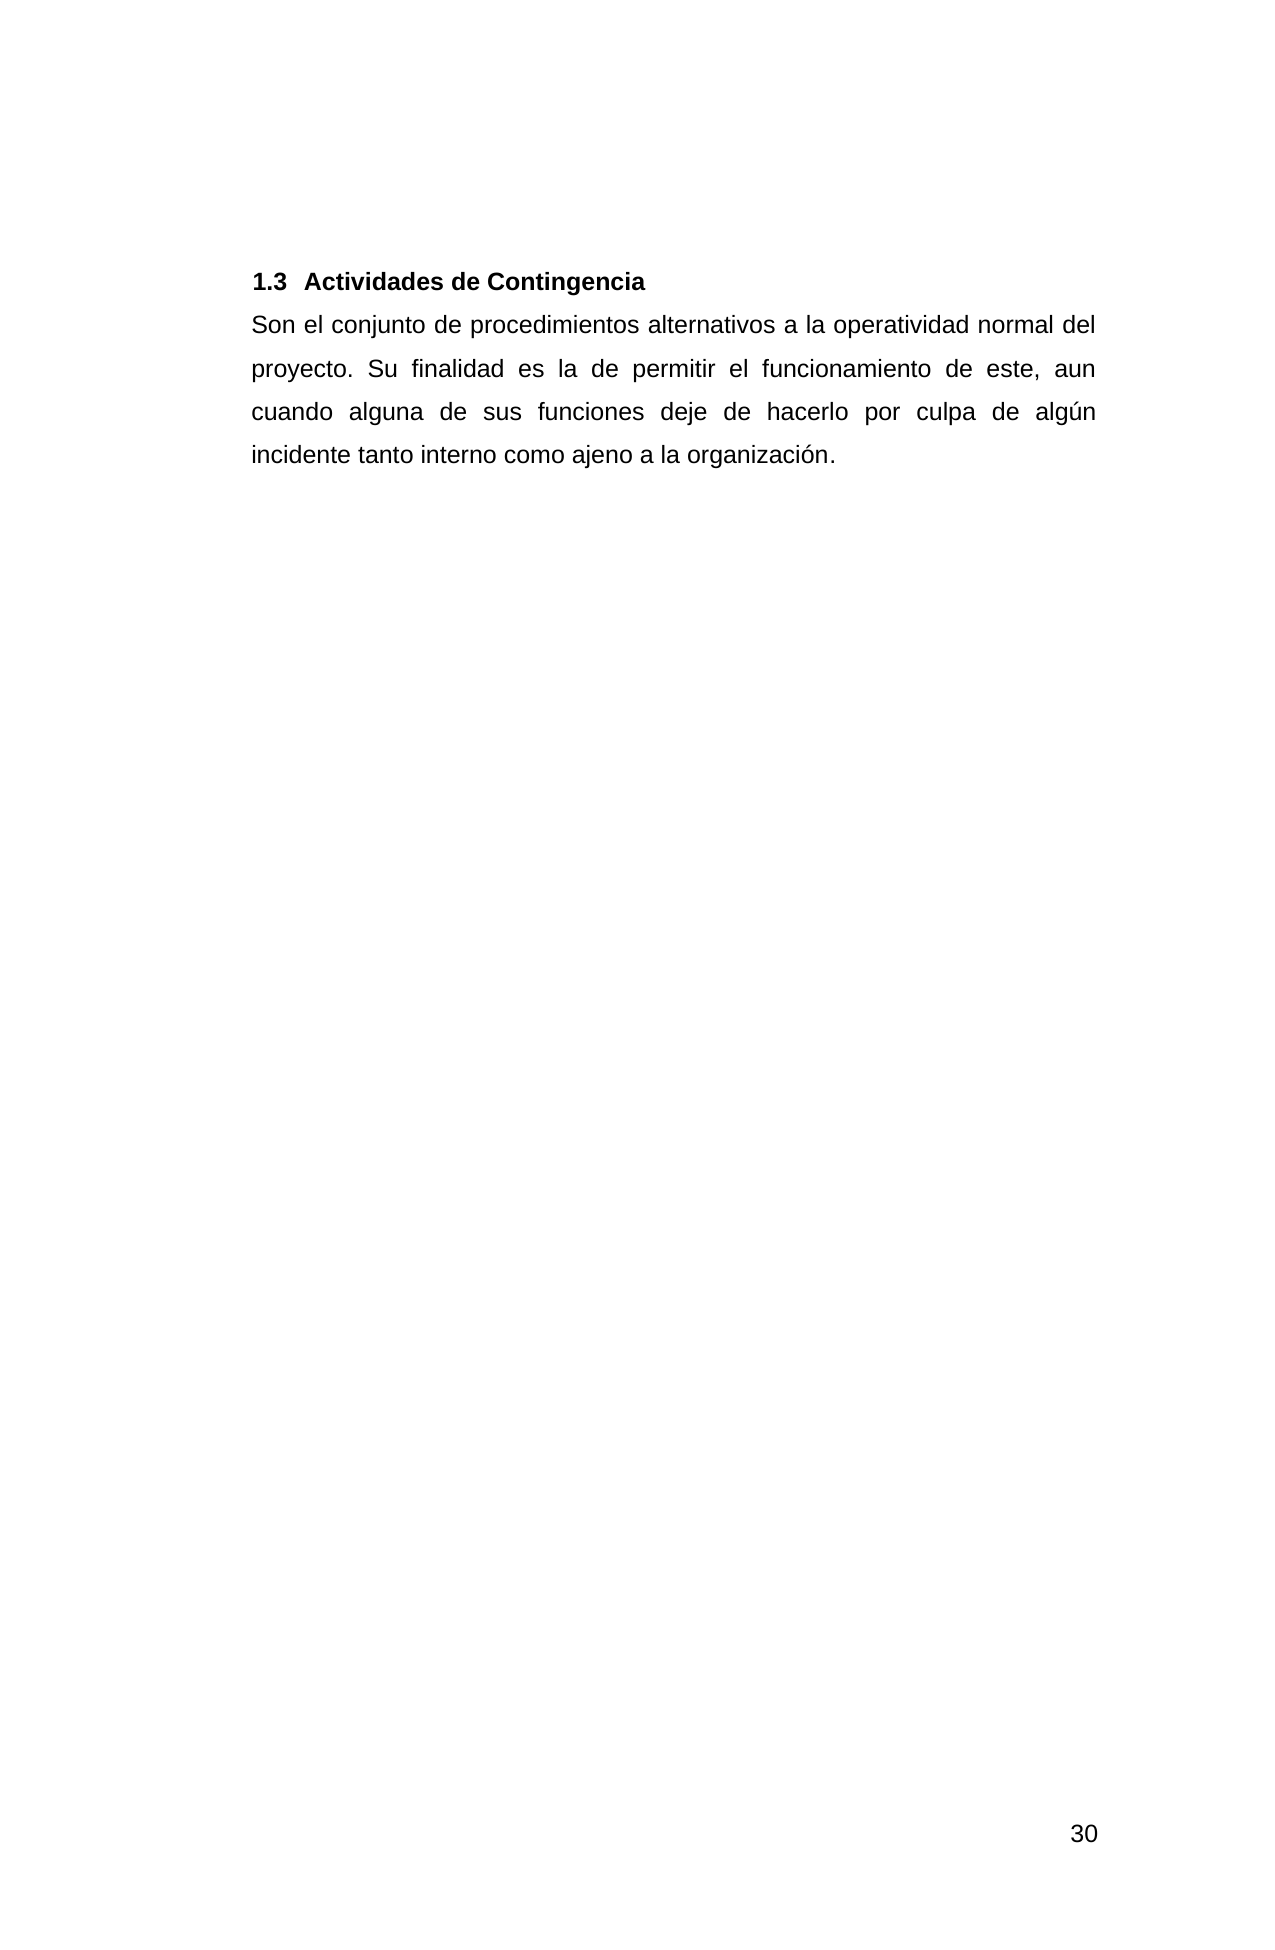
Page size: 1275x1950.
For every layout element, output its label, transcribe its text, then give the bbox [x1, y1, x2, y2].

list Actividades de Contingencia [252, 267, 1098, 296]
text Son el conjunto de procedimientos alternativos a la operatividad normal del proyecto. Su finalidad es la de permitir el funcionamiento de este, aun cuando alguna de sus funciones deje de hacerlo por culpa de algún incidente tanto interno como ajeno a la organización. [251, 310, 1098, 468]
